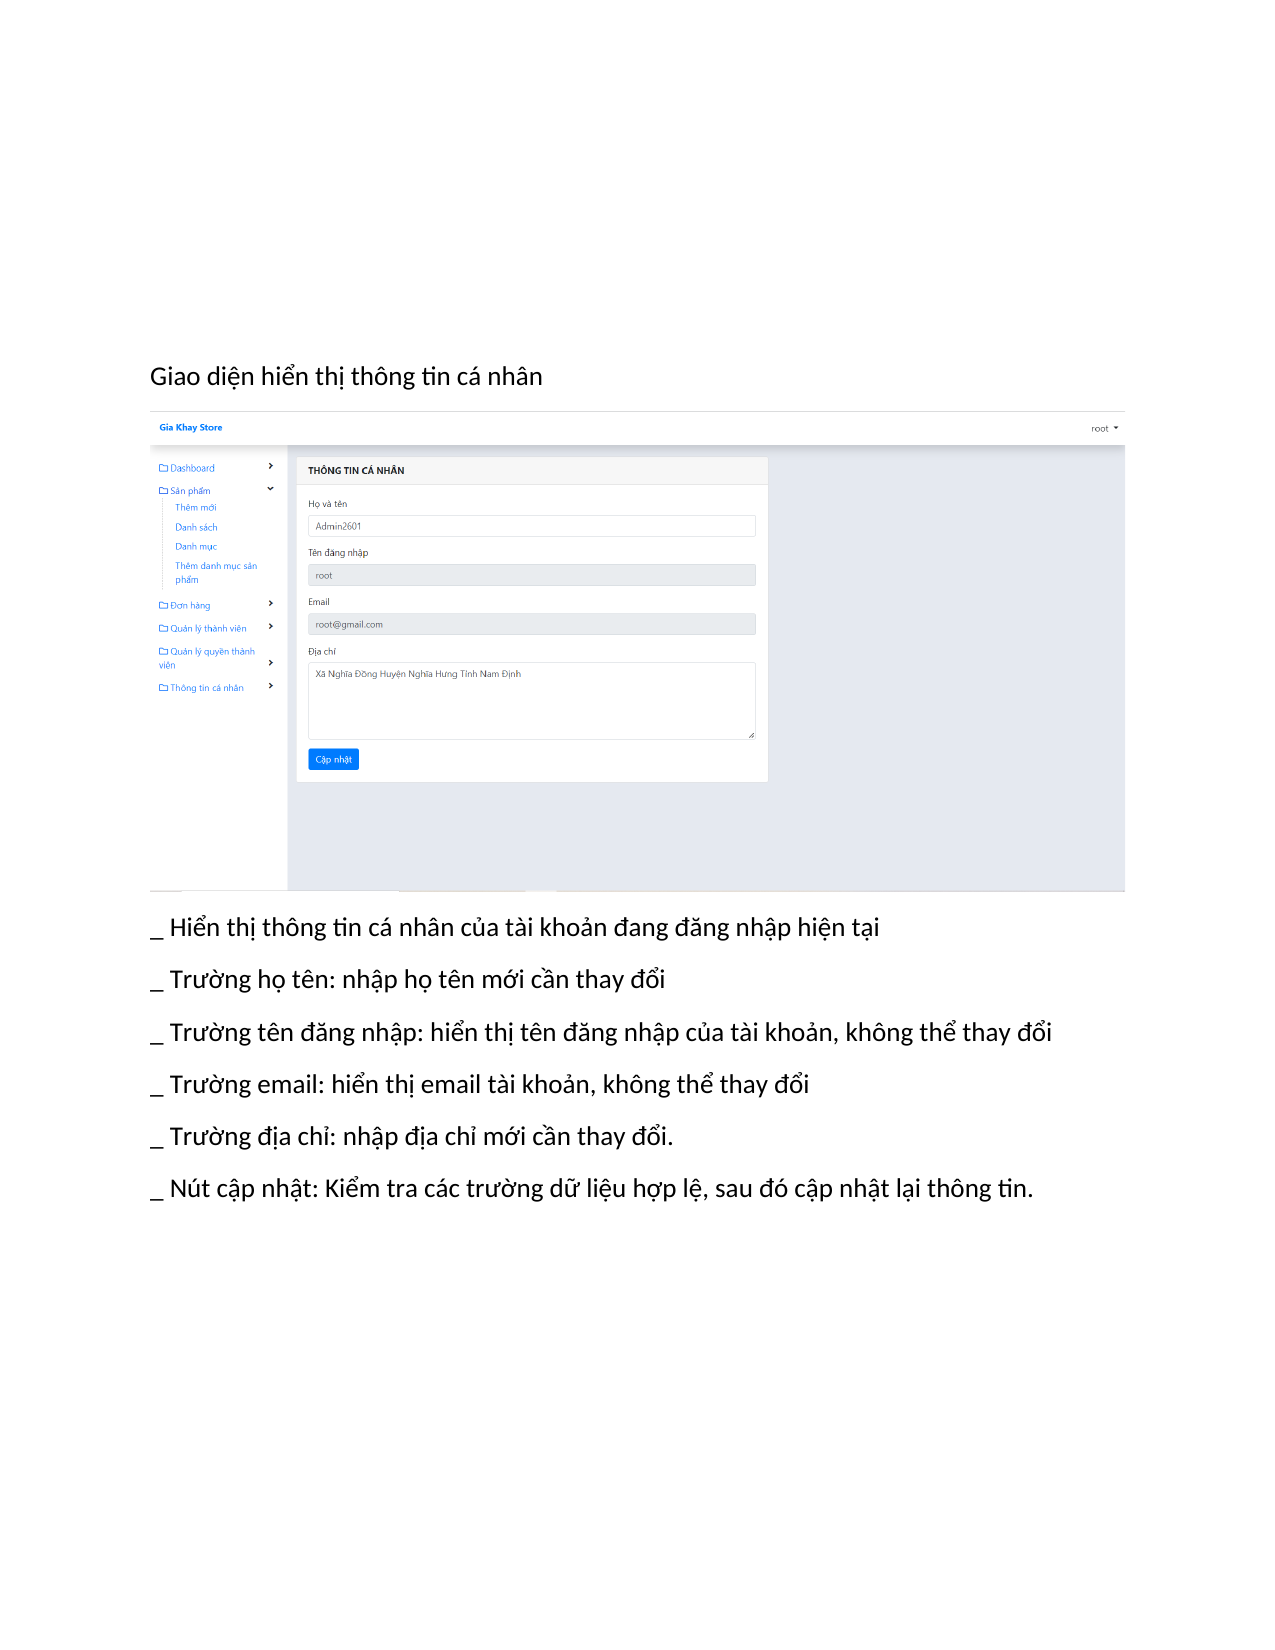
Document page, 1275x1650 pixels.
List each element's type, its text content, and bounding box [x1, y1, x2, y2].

text _ Trường họ tên: nhập họ tên mới cần thay đổi [150, 962, 1125, 996]
text _ Hiển thị thông tin cá nhân của tài khoản đang đăng nhập hiện tại [150, 910, 1125, 943]
text _ Trường tên đăng nhập: hiển thị tên đăng nhập của tài khoản, không thể thay đổi [150, 1015, 1125, 1048]
text _ Trường địa chỉ: nhập địa chỉ mới cần thay đổi. [150, 1119, 1125, 1152]
text Giao diện hiển thị thông tin cá nhân [150, 359, 1125, 392]
text _ Nút cập nhật: Kiểm tra các trường dữ liệu hợp lệ, sau đó cập nhật lại thông tin. [150, 1172, 1125, 1205]
text _ Trường email: hiển thị email tài khoản, không thể thay đổi [150, 1067, 1125, 1100]
picture [150, 411, 1125, 892]
